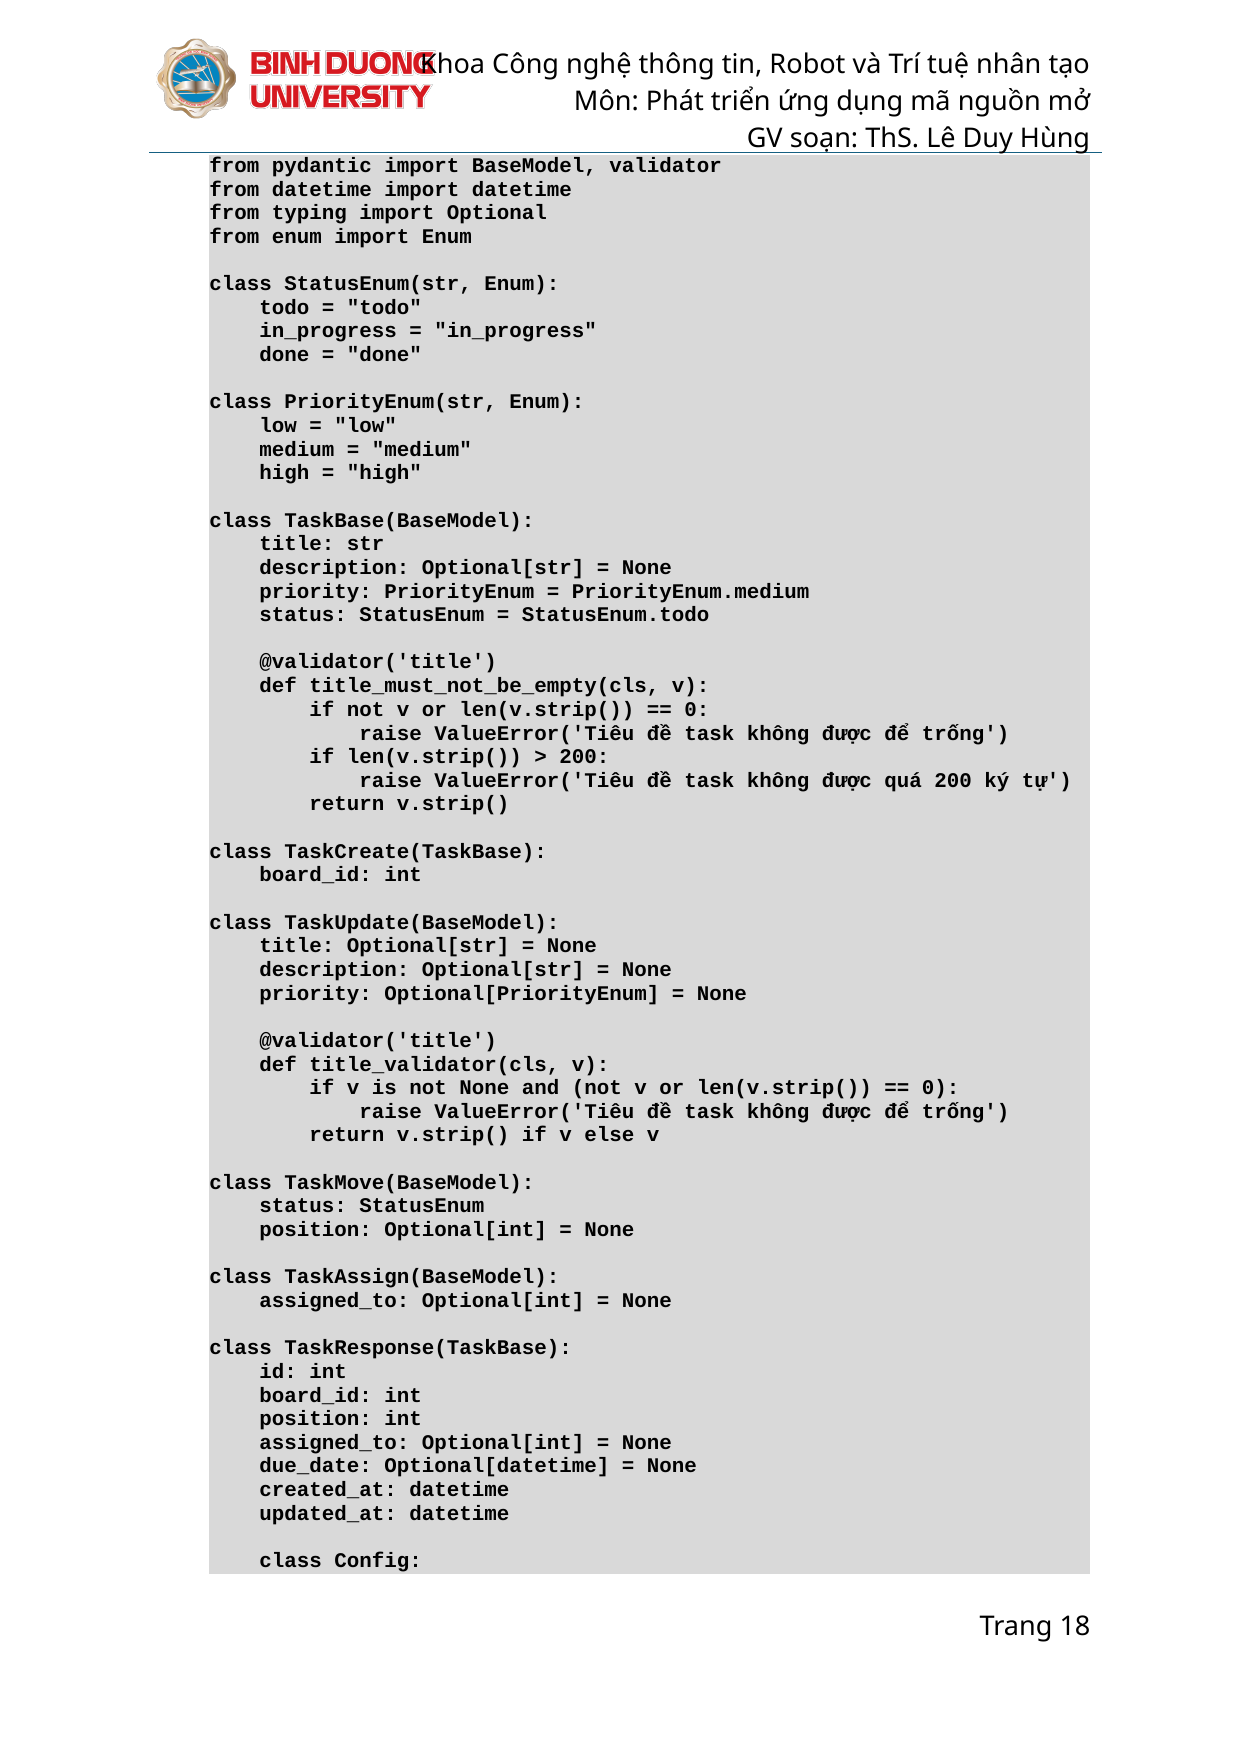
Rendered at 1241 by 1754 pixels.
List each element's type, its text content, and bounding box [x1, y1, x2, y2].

picture [150, 33, 440, 123]
